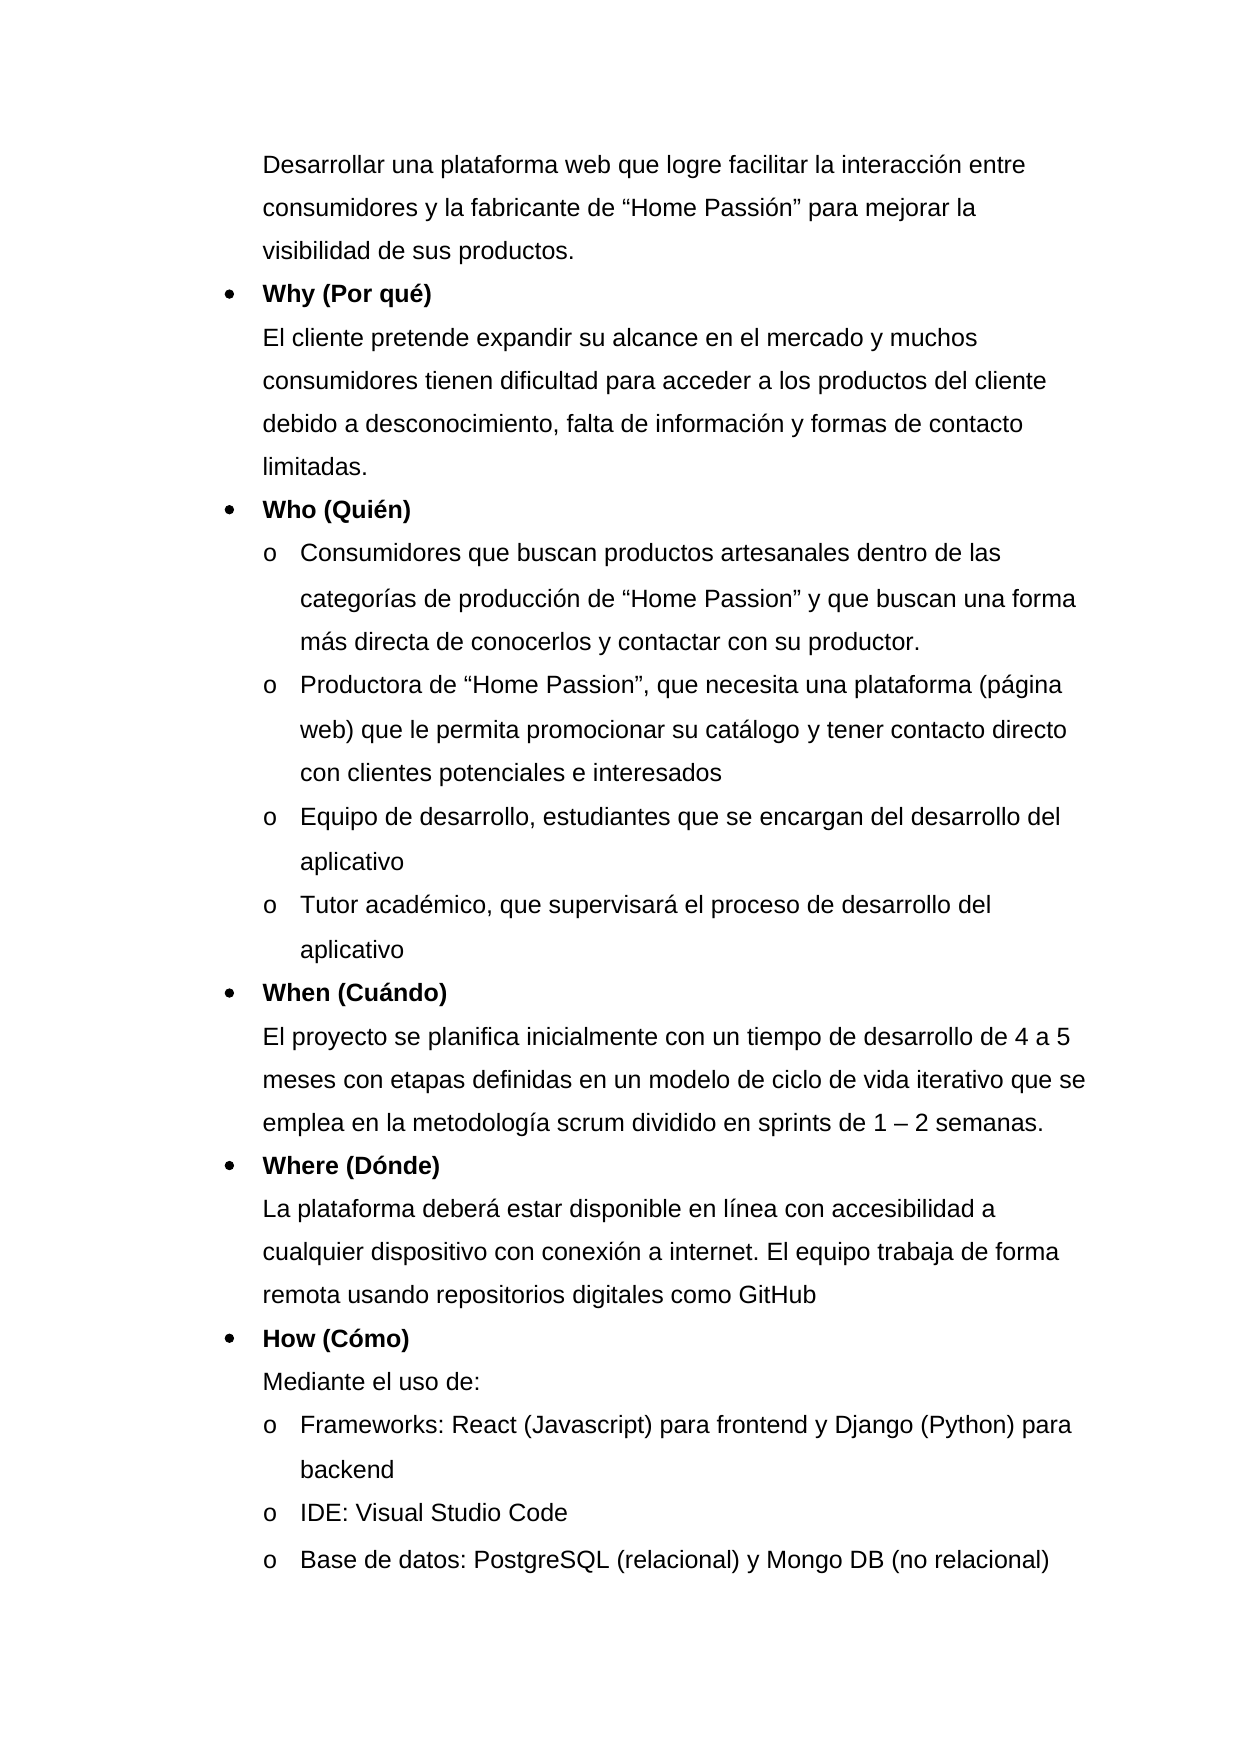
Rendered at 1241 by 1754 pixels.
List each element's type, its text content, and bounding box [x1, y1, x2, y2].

list Mediante el uso de: [262, 1367, 1090, 1396]
list Where (Dónde) [225, 1151, 1090, 1180]
list Why (Por qué) [225, 279, 1090, 308]
list Who (Quién) [225, 495, 1090, 524]
list Desarrollar una plataforma web que logre facilitar la interacción entre consumidores y la fabricante de “Home Passión” para mejorar la visibilidad de sus productos. [262, 150, 1090, 265]
list How (Cómo) [225, 1323, 1090, 1352]
list Equipo de desarrollo, estudiantes que se encargan del desarrollo del aplicativo [262, 801, 1090, 876]
list When (Cuándo) [225, 978, 1090, 1007]
list El cliente pretende expandir su alcance en el mercado y muchos consumidores tienen dificultad para acceder a los productos del cliente debido a desconocimiento, falta de información y formas de contacto limitadas. [262, 323, 1090, 481]
list IDE: Visual Studio Code [262, 1498, 1090, 1529]
list Consumidores que buscan productos artesanales dentro de las categorías de producción de “Home Passion” y que buscan una forma más directa de conocerlos y contactar con su productor. [262, 538, 1090, 656]
list Tutor académico, que supervisará el proceso de desarrollo del aplicativo [262, 890, 1090, 964]
list El proyecto se planifica inicialmente con un tiempo de desarrollo de 4 a 5 meses con etapas definidas en un modelo de ciclo de vida iterativo que se emplea en la metodología scrum dividido en sprints de 1 – 2 semanas. [262, 1022, 1090, 1137]
list Frameworks: React (Javascript) para frontend y Django (Python) para backend [262, 1410, 1090, 1484]
list Productora de “Home Passion”, que necesita una plataforma (página web) que le permita promocionar su catálogo y tener contacto directo con clientes potenciales e interesados [262, 670, 1090, 787]
list Base de datos: PostgreSQL (relacional) y Mongo DB (no relacional) [262, 1545, 1090, 1576]
list La plataforma deberá estar disponible en línea con accesibilidad a cualquier dispositivo con conexión a internet. El equipo trabaja de forma remota usando repositorios digitales como GitHub [262, 1194, 1090, 1309]
